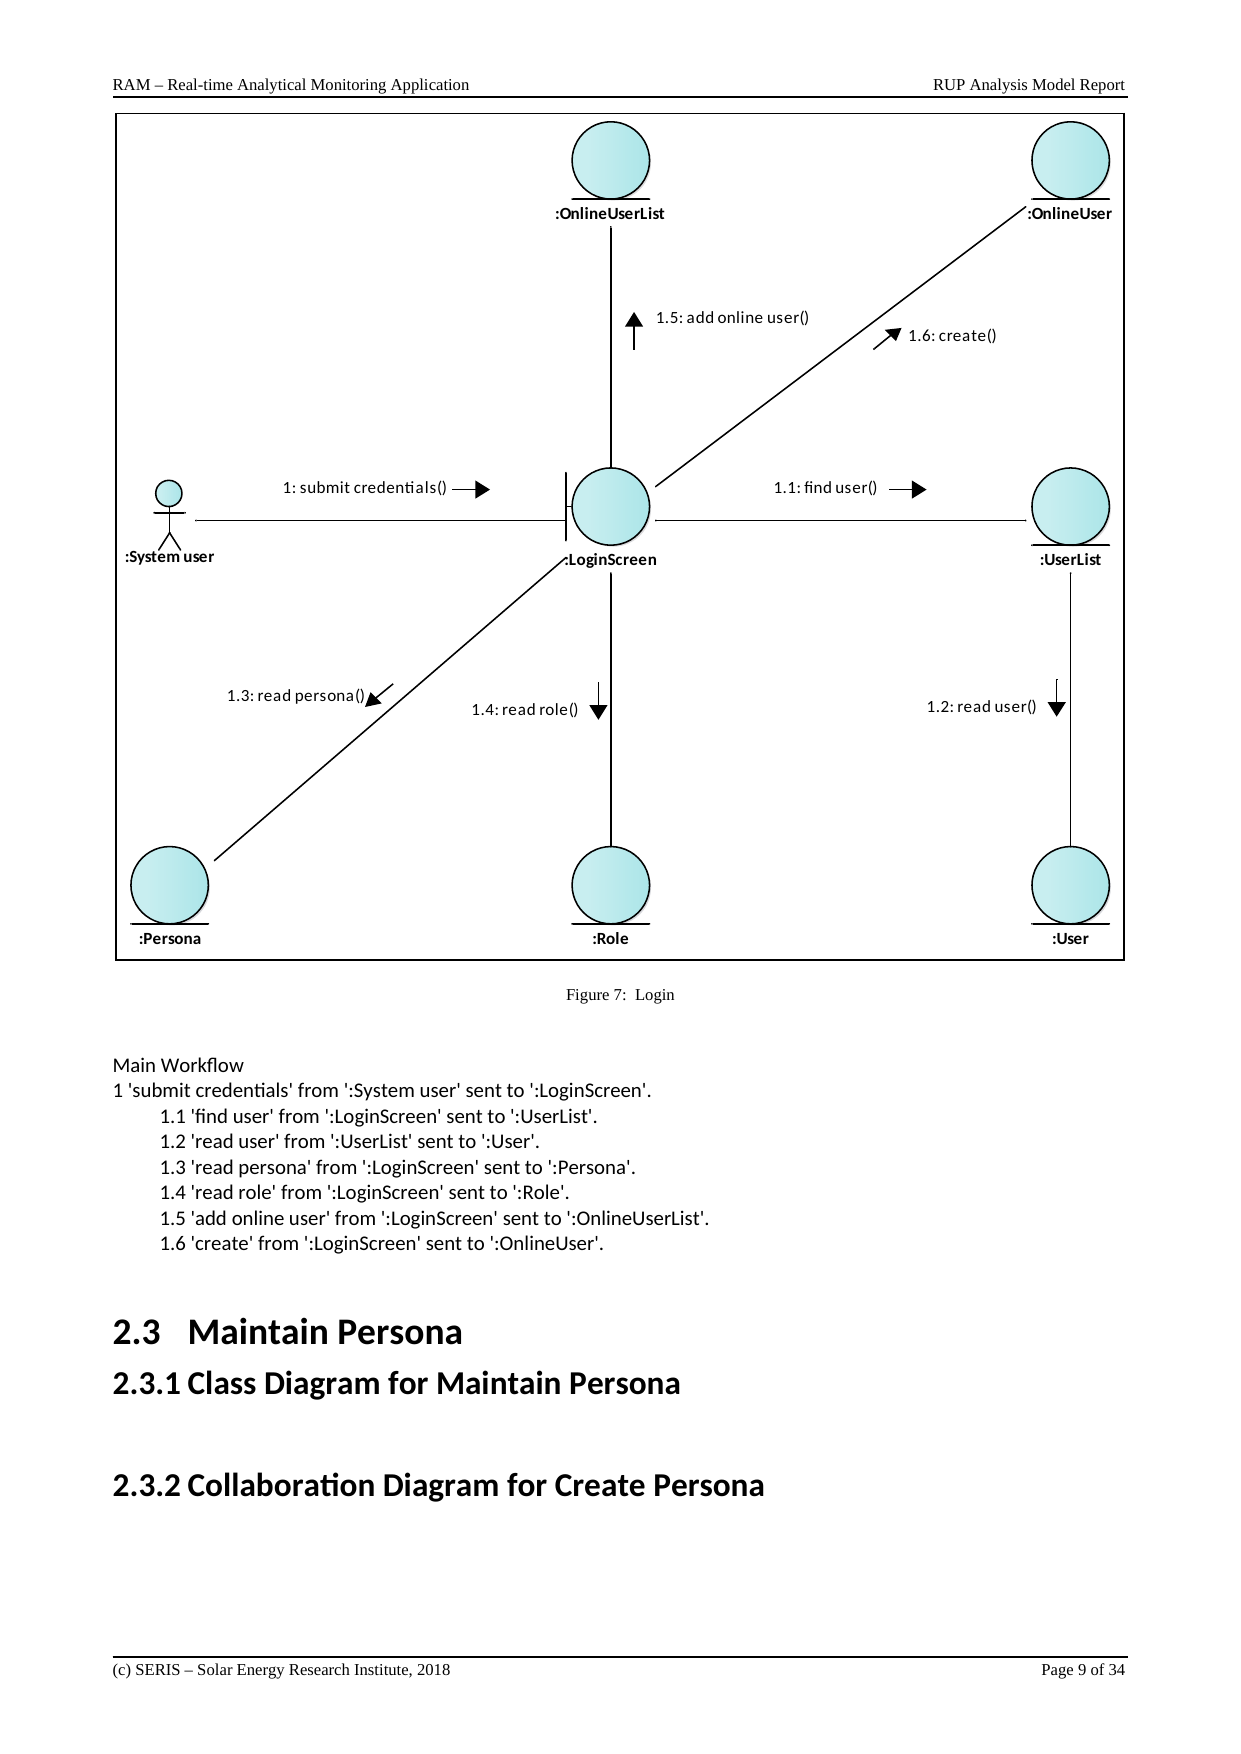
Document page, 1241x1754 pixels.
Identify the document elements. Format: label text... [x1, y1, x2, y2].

text 1.3 'read persona' from ':LoginScreen' sent to ':Persona'. [159, 1154, 1128, 1179]
subtitle Maintain Persona [112, 1308, 1128, 1354]
text 1.5 'add online user' from ':LoginScreen' sent to ':OnlineUserList'. [159, 1205, 1128, 1230]
subtitle Class Diagram for Maintain Persona [112, 1362, 1128, 1403]
text Main Workflow [112, 1052, 1128, 1078]
text 1.4 'read role' from ':LoginScreen' sent to ':Role'. [159, 1179, 1128, 1205]
text 1.6 'create' from ':LoginScreen' sent to ':OnlineUser'. [159, 1230, 1128, 1256]
text 1 'submit credentials' from ':System user' sent to ':LoginScreen'. [112, 1078, 1128, 1103]
text Login [112, 985, 1128, 1004]
text 1.2 'read user' from ':UserList' sent to ':User'. [159, 1128, 1128, 1154]
text 1.1 'find user' from ':LoginScreen' sent to ':UserList'. [159, 1103, 1128, 1128]
subtitle Collaboration Diagram for Create Persona [112, 1464, 1128, 1505]
